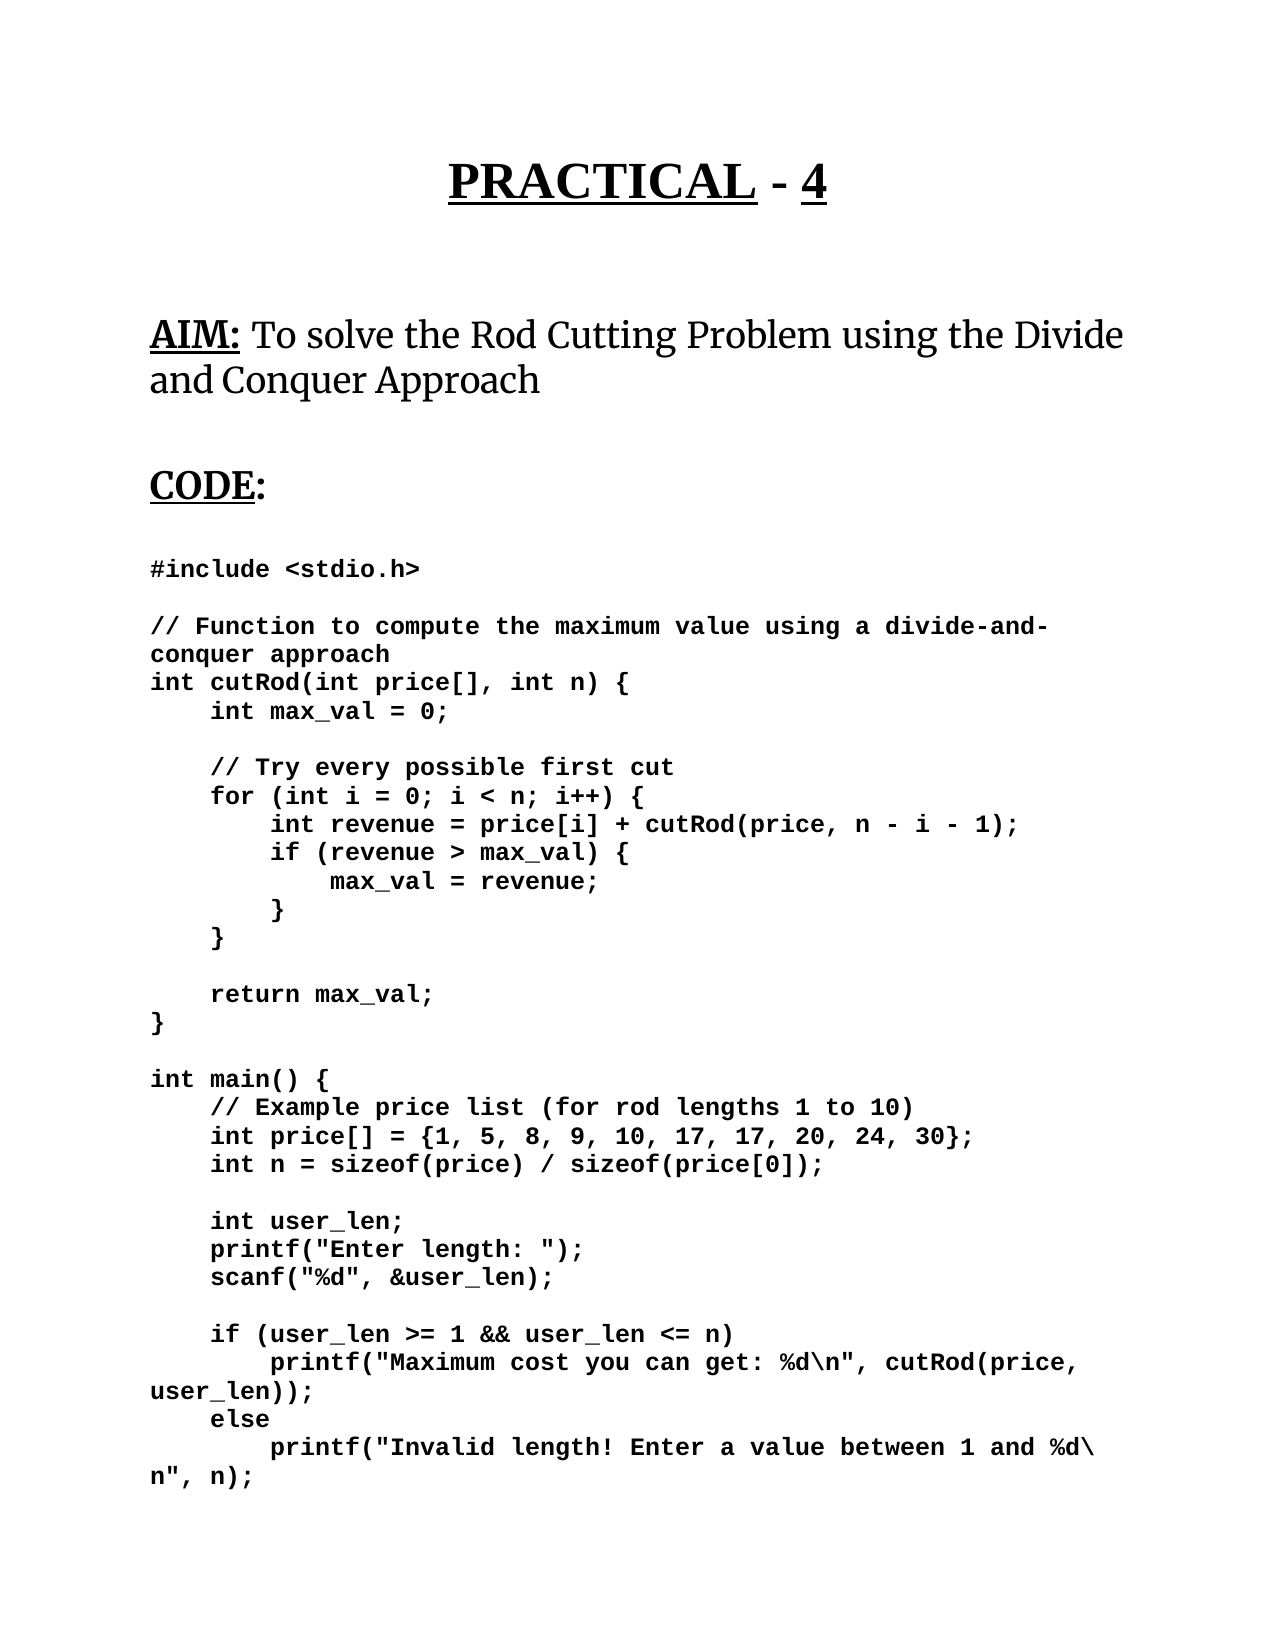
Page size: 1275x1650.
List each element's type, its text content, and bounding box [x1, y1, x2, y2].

text // Try every possible first cut [150, 755, 1125, 783]
text int max_val = 0; [150, 698, 1125, 727]
text CODE: [150, 462, 1125, 509]
text #include <stdio.h> [150, 557, 1125, 585]
text scanf("%d", &user_len); [150, 1265, 1125, 1293]
text else [150, 1407, 1125, 1435]
text printf("Invalid length! Enter a value between 1 and %d\n", n); [150, 1435, 1125, 1492]
text // Function to compute the maximum value using a divide-and-conquer approach [150, 613, 1125, 670]
text PRACTICAL - 4 [150, 150, 1125, 210]
text int n = sizeof(price) / sizeof(price[0]); [150, 1152, 1125, 1180]
text int cutRod(int price[], int n) { [150, 670, 1125, 698]
text } [150, 1010, 1125, 1038]
text int user_len; [150, 1208, 1125, 1237]
text if (user_len >= 1 && user_len <= n) [150, 1322, 1125, 1350]
text if (revenue > max_val) { [150, 840, 1125, 868]
text max_val = revenue; [150, 868, 1125, 897]
text for (int i = 0; i < n; i++) { [150, 783, 1125, 812]
text printf("Maximum cost you can get: %d\n", cutRod(price, user_len)); [150, 1350, 1125, 1407]
text int revenue = price[i] + cutRod(price, n - i - 1); [150, 812, 1125, 840]
text int main() { [150, 1067, 1125, 1095]
text // Example price list (for rod lengths 1 to 10) [150, 1095, 1125, 1123]
text printf("Enter length: "); [150, 1237, 1125, 1265]
subtitle AIM: To solve the Rod Cutting Problem using the Divide and Conquer Approach [150, 311, 1125, 403]
text return max_val; [150, 982, 1125, 1010]
text } [150, 897, 1125, 925]
text int price[] = {1, 5, 8, 9, 10, 17, 17, 20, 24, 30}; [150, 1123, 1125, 1152]
text } [150, 925, 1125, 953]
